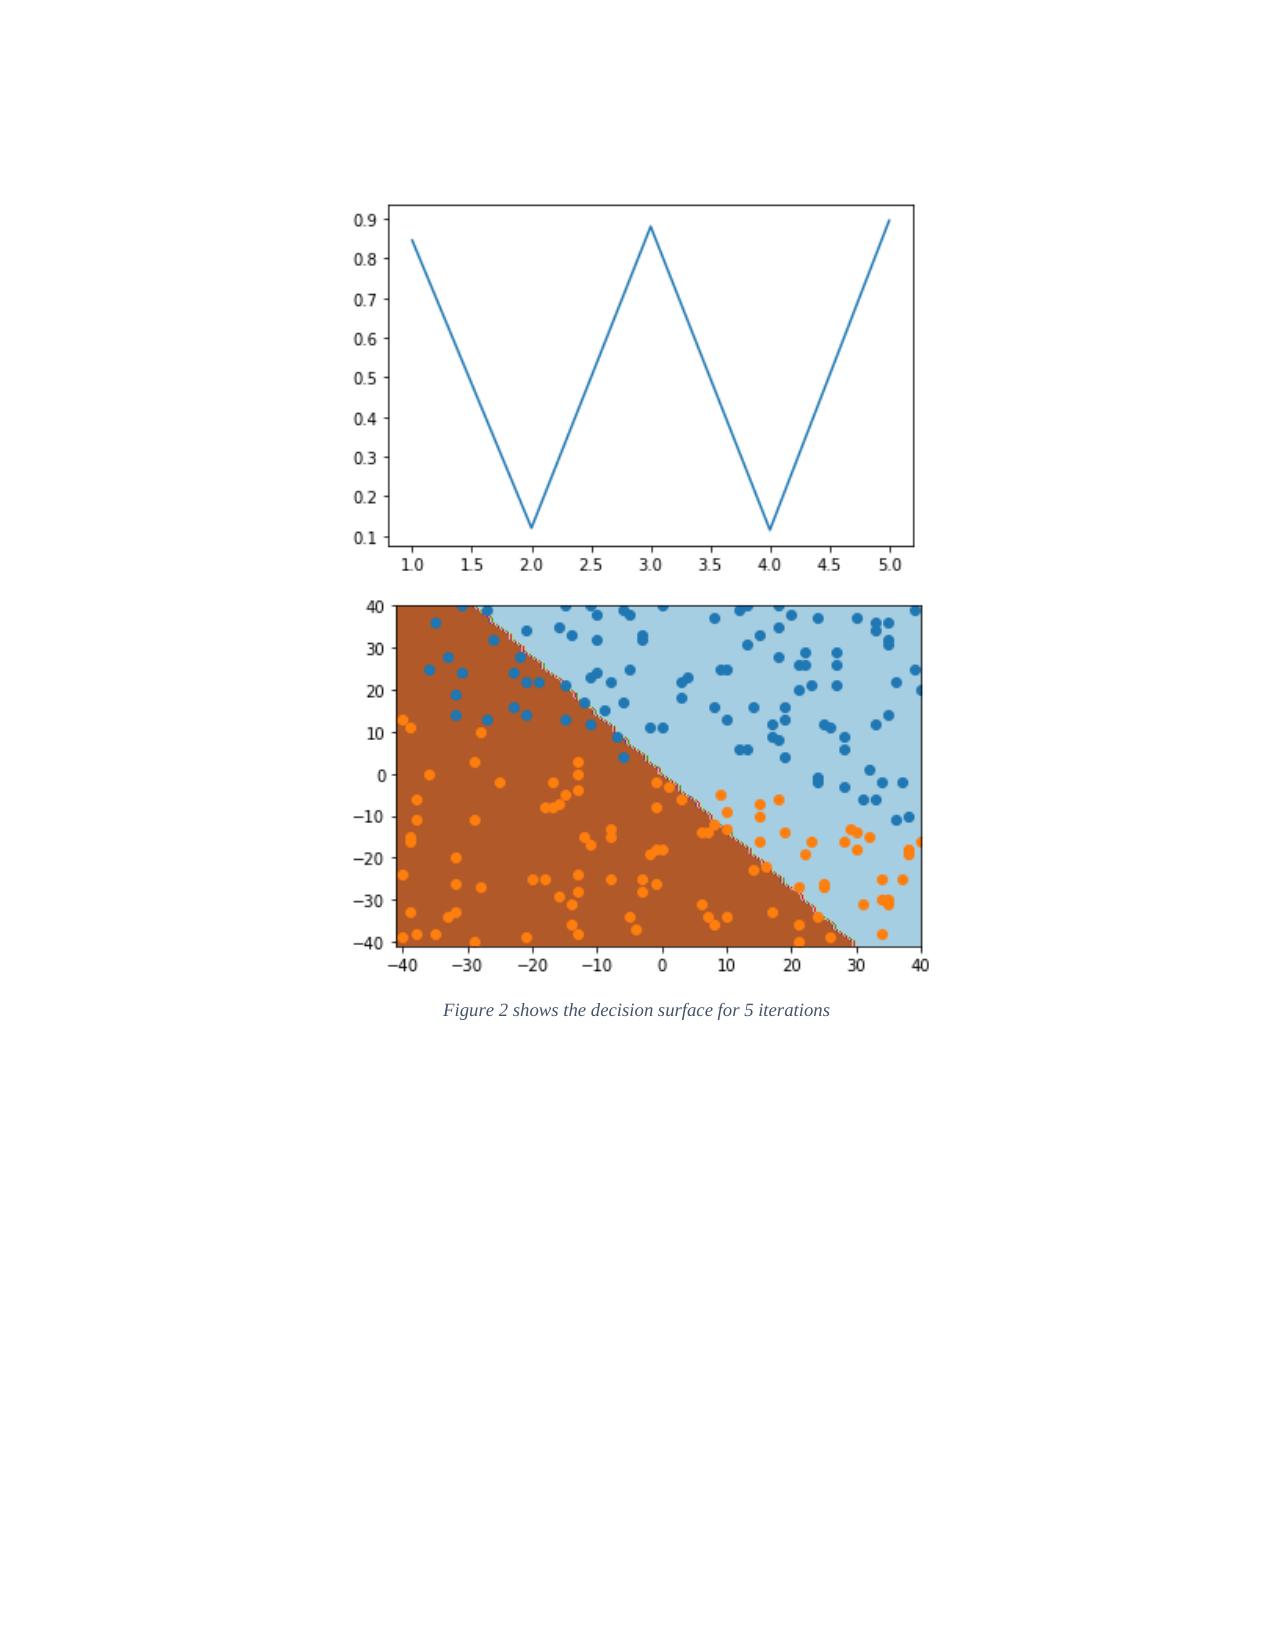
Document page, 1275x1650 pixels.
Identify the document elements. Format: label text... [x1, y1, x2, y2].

text Figure 2 shows the decision surface for 5 iterations [150, 999, 1125, 1021]
picture [310, 197, 965, 981]
